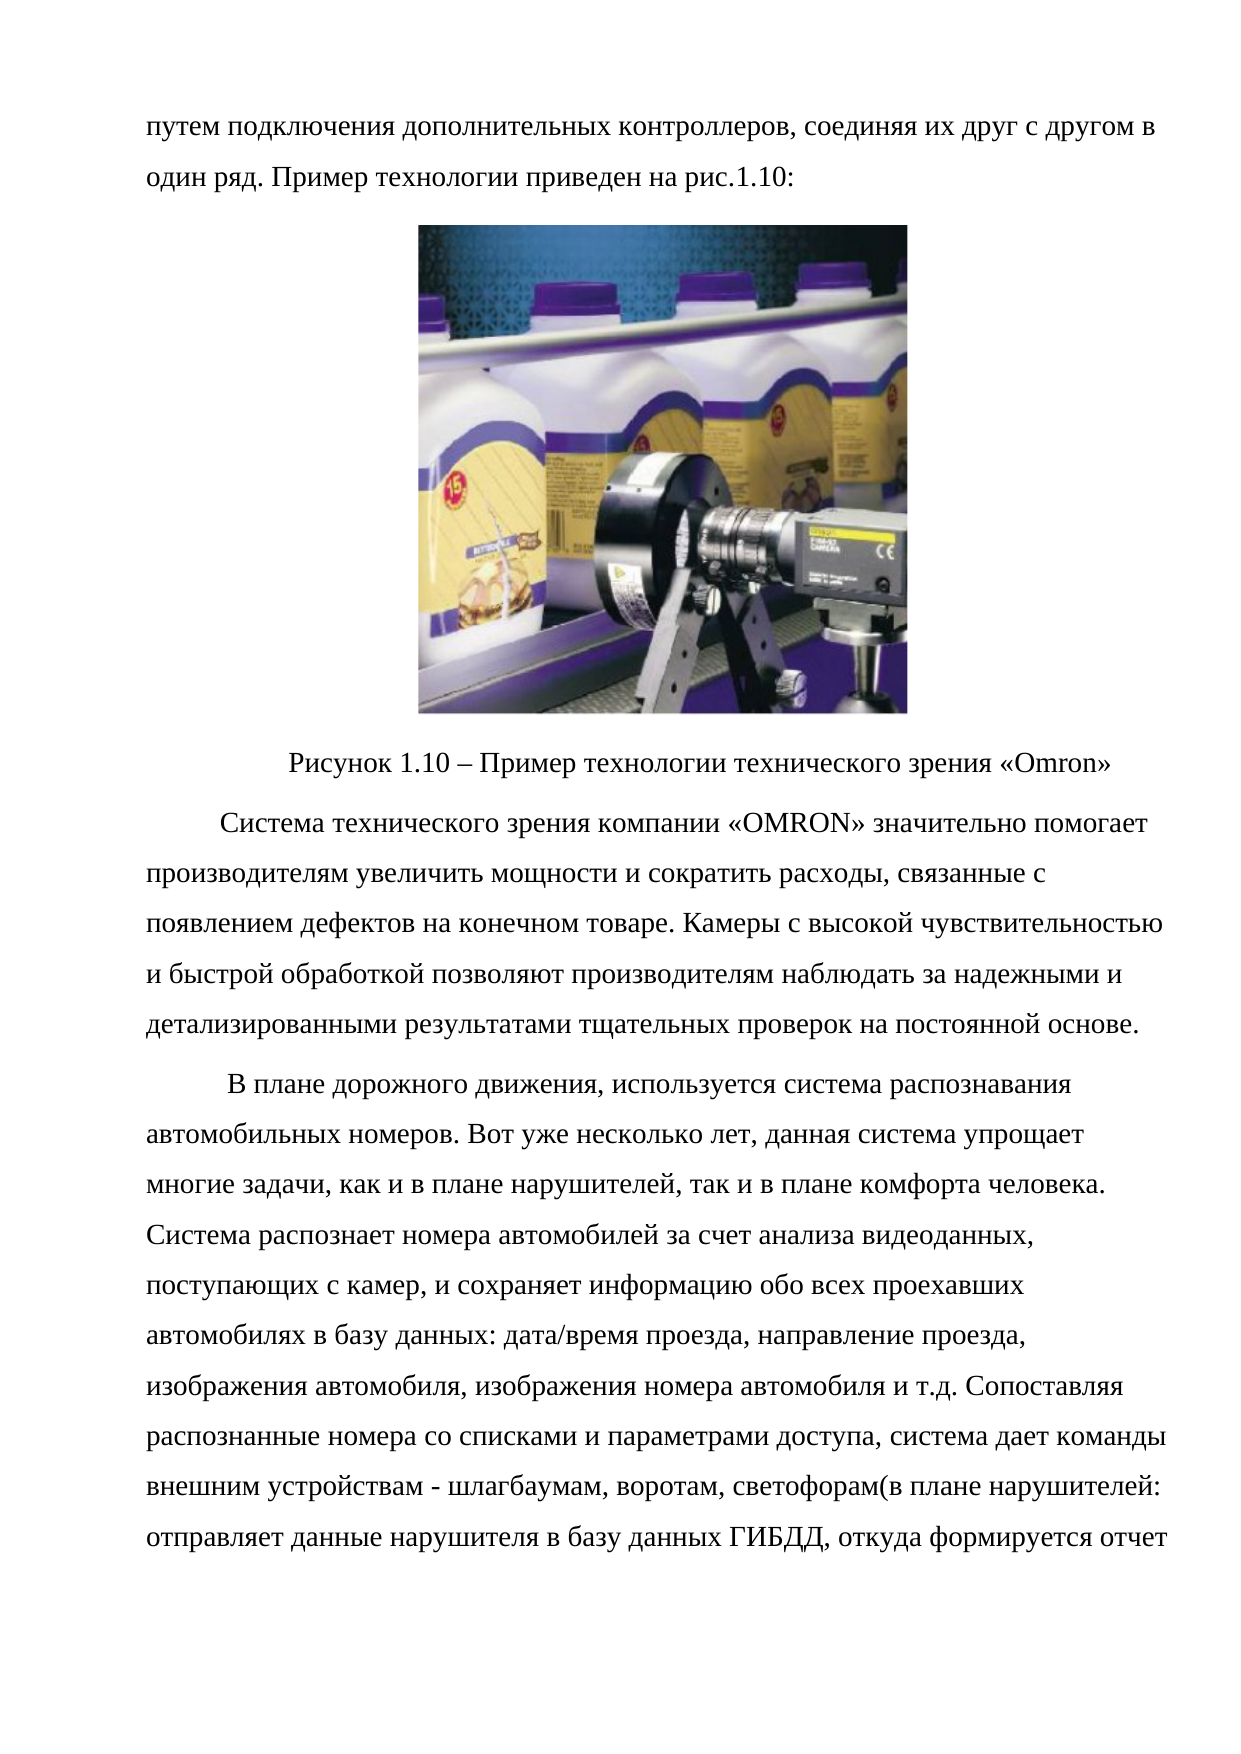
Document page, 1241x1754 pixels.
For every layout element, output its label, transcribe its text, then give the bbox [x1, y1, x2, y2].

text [146, 1217, 1180, 1552]
picture [418, 225, 908, 715]
text Рисунок 1.10 – Пример технологии технического зрения «Omron» [146, 745, 1180, 779]
text В плане дорожного движения, используется система распознавания автомобильных номеров. Вот уже несколько лет, данная система упрощает многие задачи, как и в плане нарушителей, так и в плане комфорта человека. [146, 1066, 1180, 1200]
text Система технического зрения компании «OMRON» значительно помогает производителям увеличить мощности и сократить расходы, связанные с появлением дефектов на конечном товаре. Камеры с высокой чувствительностью и быстрой обработкой позволяют производителям наблюдать за надежными и детализированными результатами тщательных проверок на постоянной основе. [146, 805, 1180, 1040]
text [146, 108, 1180, 192]
